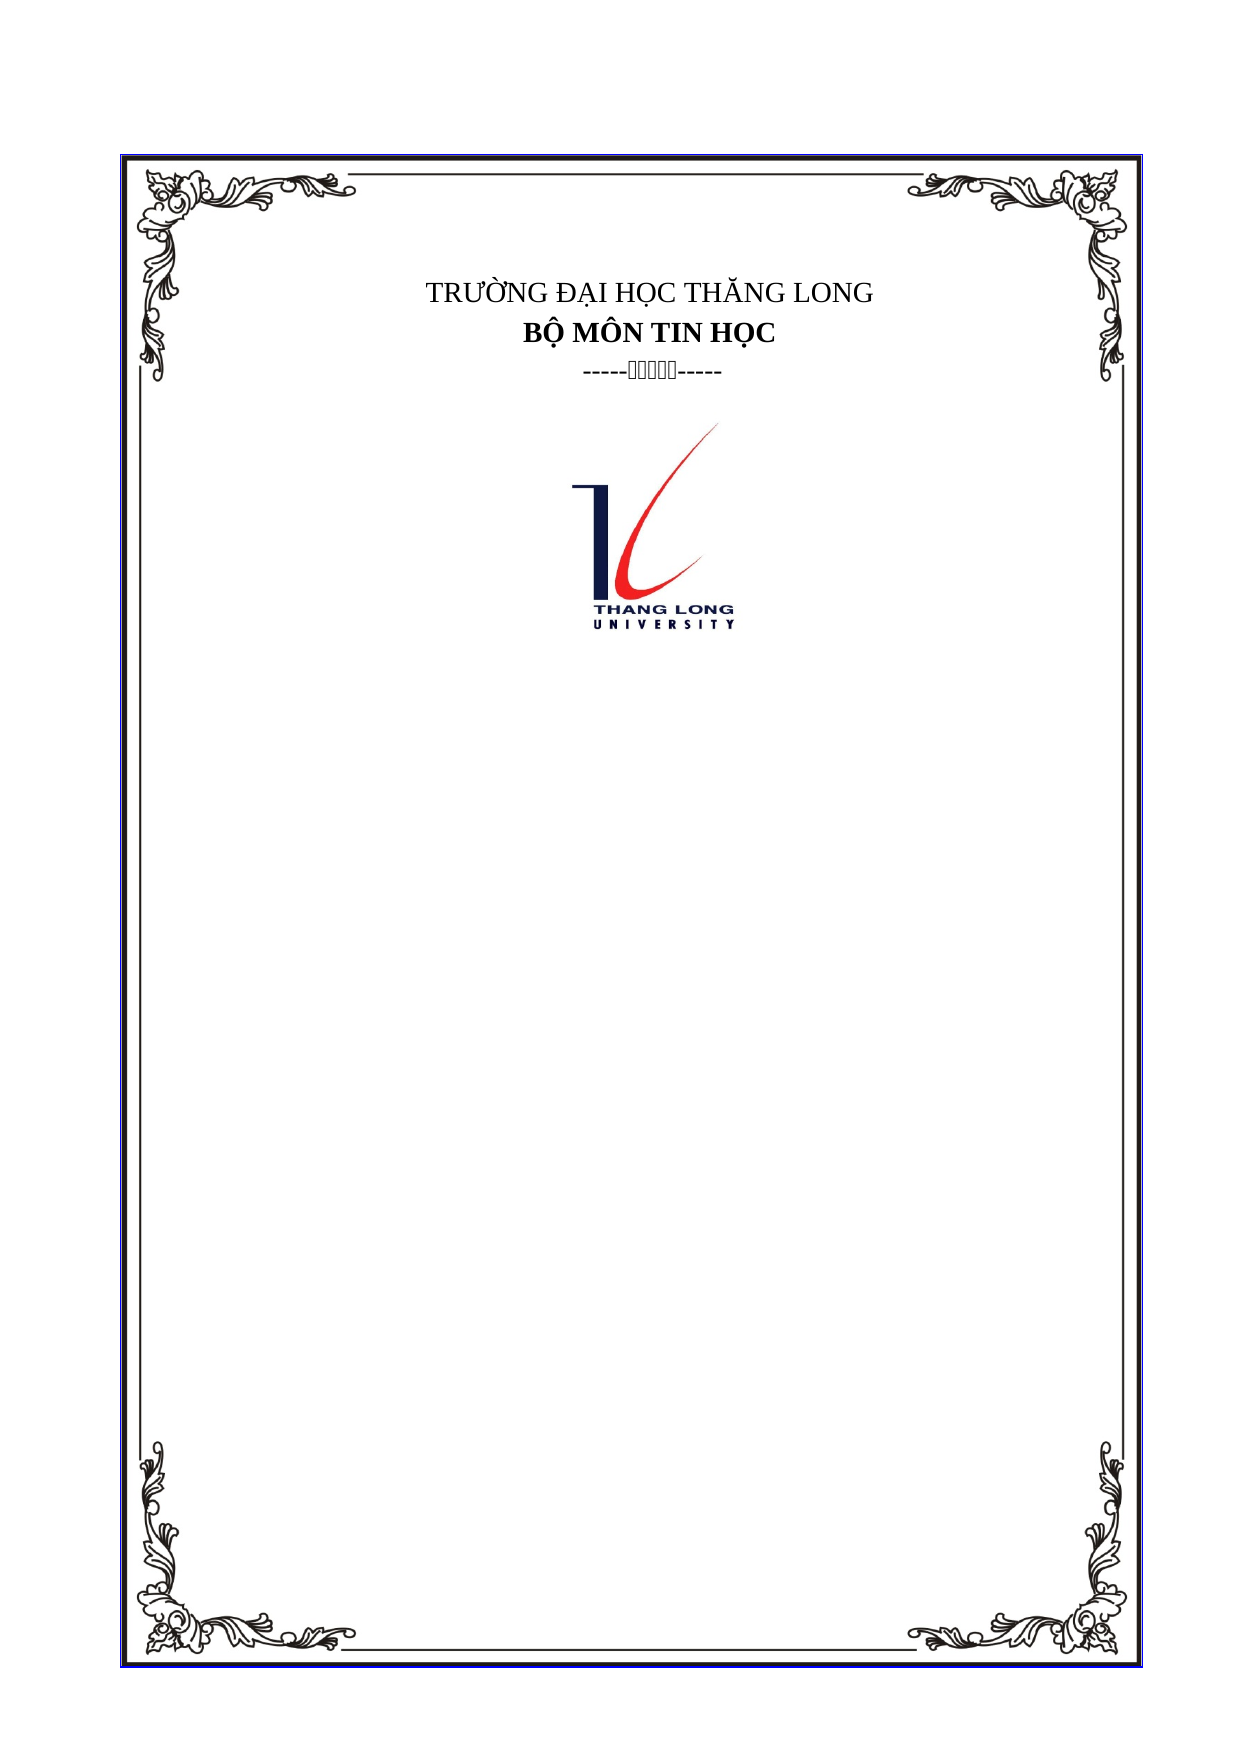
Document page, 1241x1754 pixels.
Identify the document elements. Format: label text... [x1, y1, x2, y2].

text BỘ MÔN TIN HỌC [150, 315, 1090, 348]
text TRƯỜNG ĐẠI HỌC THĂNG LONG [150, 275, 1090, 308]
picture [121, 155, 1142, 1666]
text ---------- [150, 354, 1096, 386]
